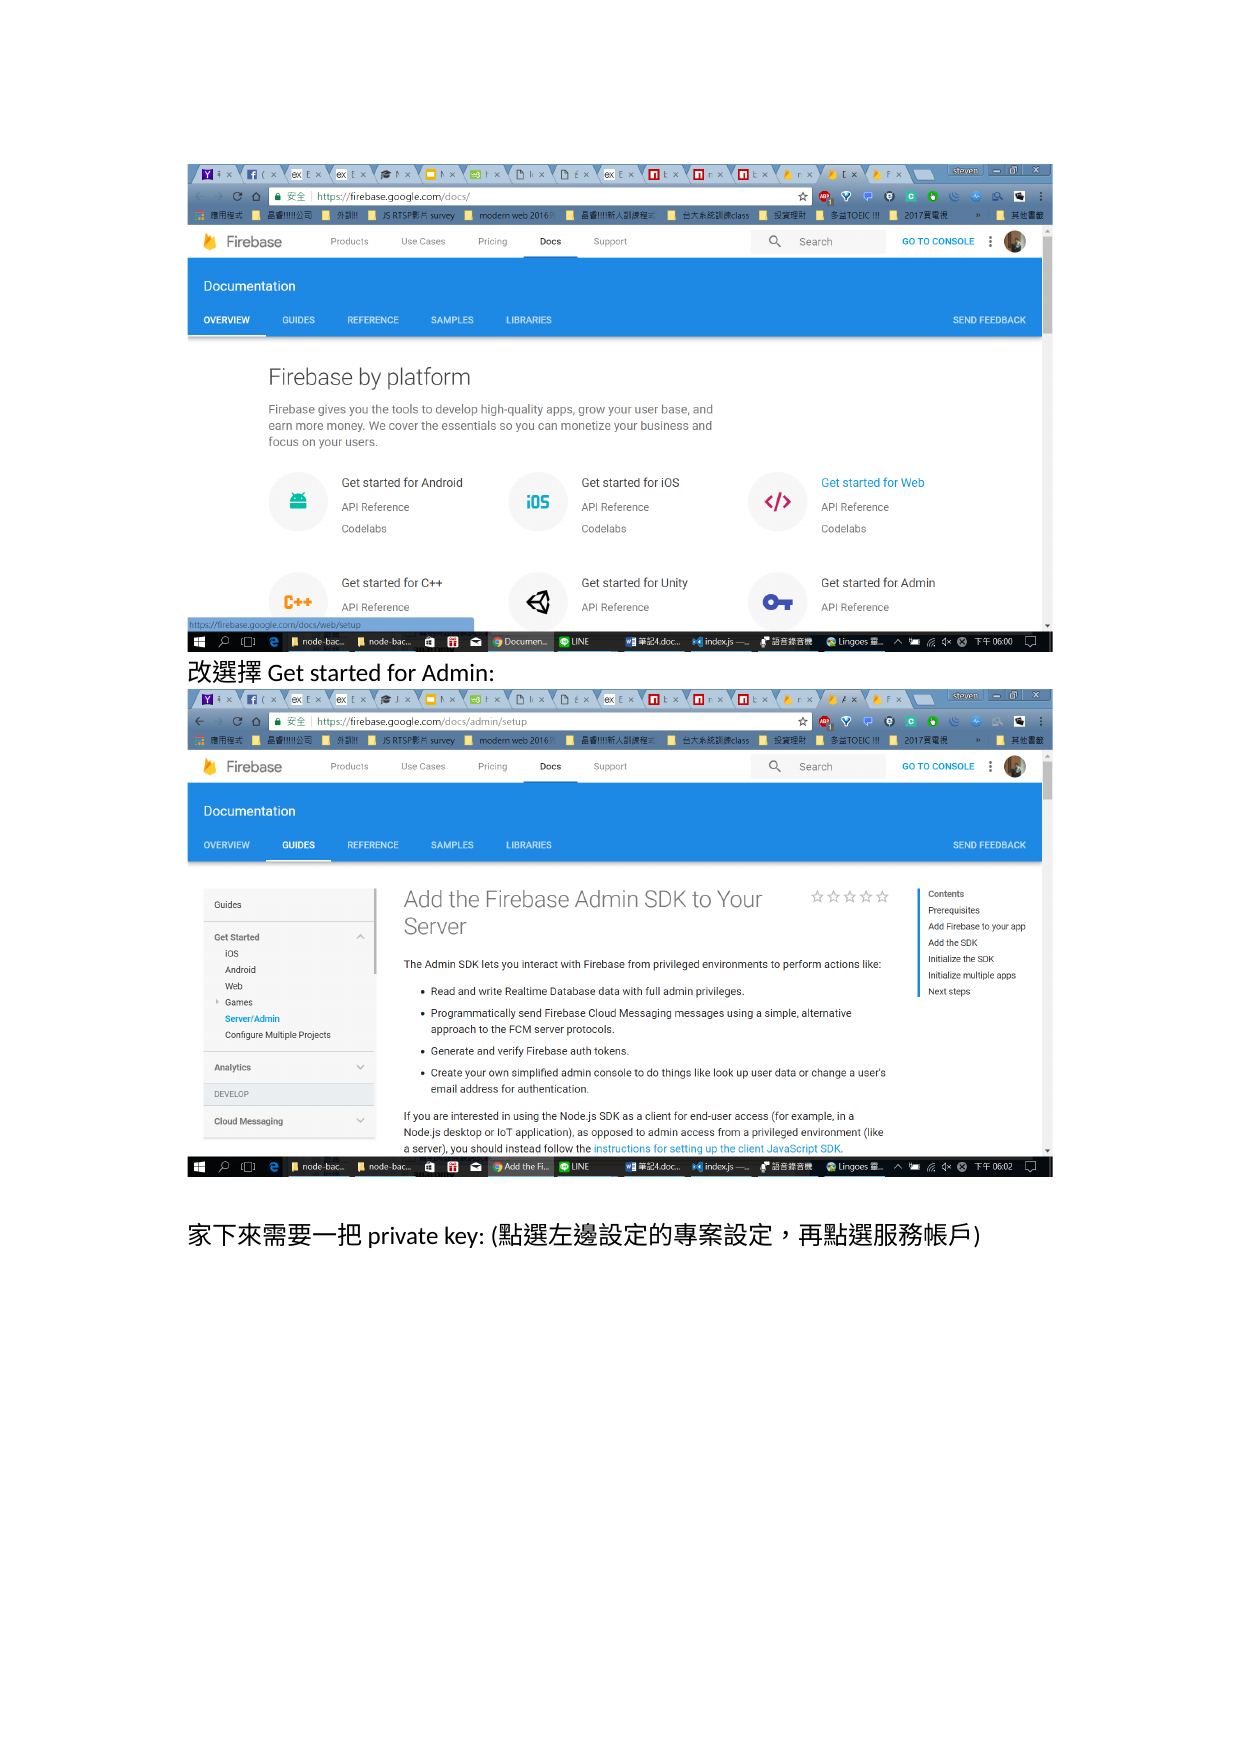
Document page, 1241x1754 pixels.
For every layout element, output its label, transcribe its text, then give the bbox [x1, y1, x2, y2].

picture [187, 689, 1053, 1177]
picture [187, 164, 1053, 652]
text 家下來需要一把private key: (點選左邊設定的專案設定，再點選服務帳戶) [187, 1214, 1053, 1252]
text 改選擇Get started for Admin: [187, 652, 1053, 689]
